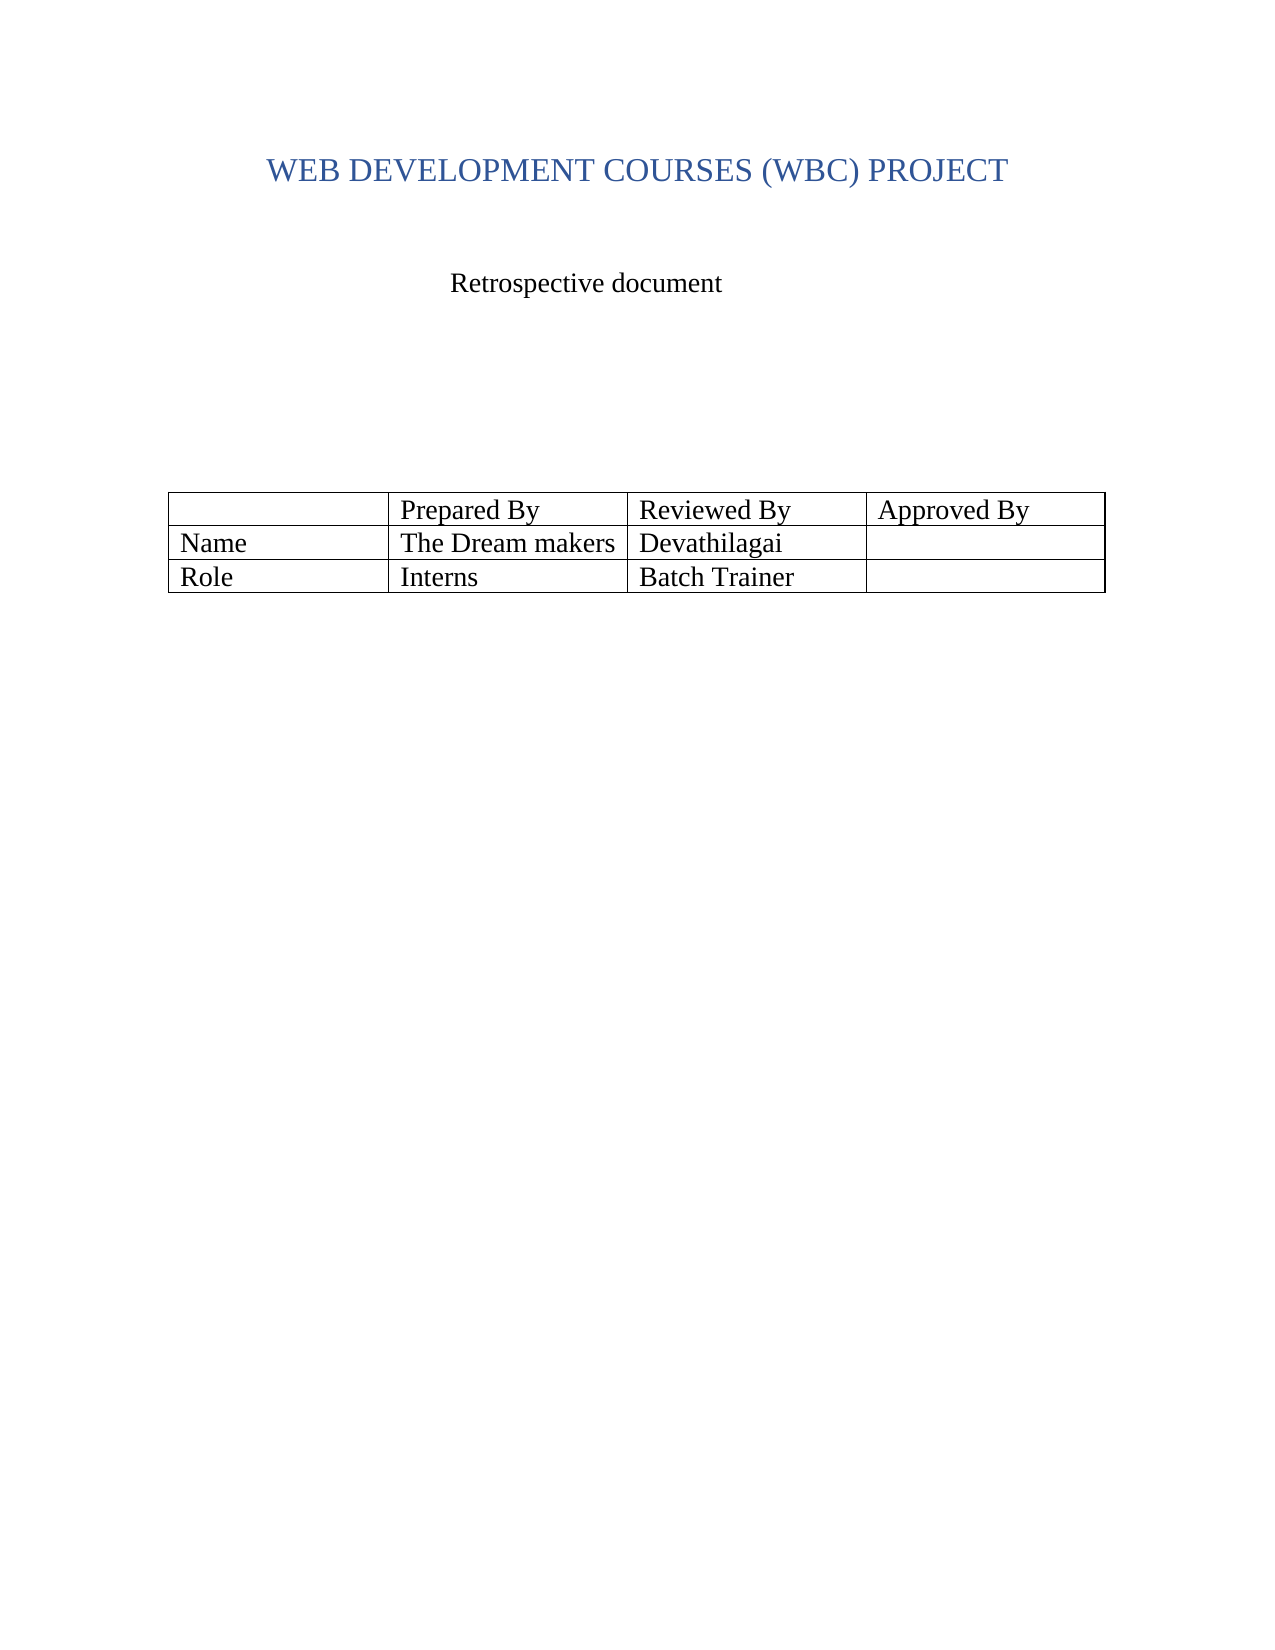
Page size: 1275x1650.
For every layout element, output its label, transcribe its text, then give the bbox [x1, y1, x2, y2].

table_header Reviewed By [628, 493, 866, 525]
table_header Approved By [867, 493, 1104, 525]
text Retrospective document [150, 266, 1125, 298]
table_cell [867, 526, 1104, 558]
table_header [169, 493, 388, 525]
table_cell The Dream makers [389, 526, 627, 558]
table_cell [867, 560, 1104, 592]
table_cell Role [169, 560, 388, 592]
text WEB DEVELOPMENT COURSES (WBC) PROJECT [150, 150, 1125, 188]
table_cell Name [169, 526, 388, 558]
table_cell Devathilagai [628, 526, 866, 558]
table_cell Batch Trainer [628, 560, 866, 592]
table_header Prepared By [389, 493, 627, 525]
table_cell Interns [389, 560, 627, 592]
